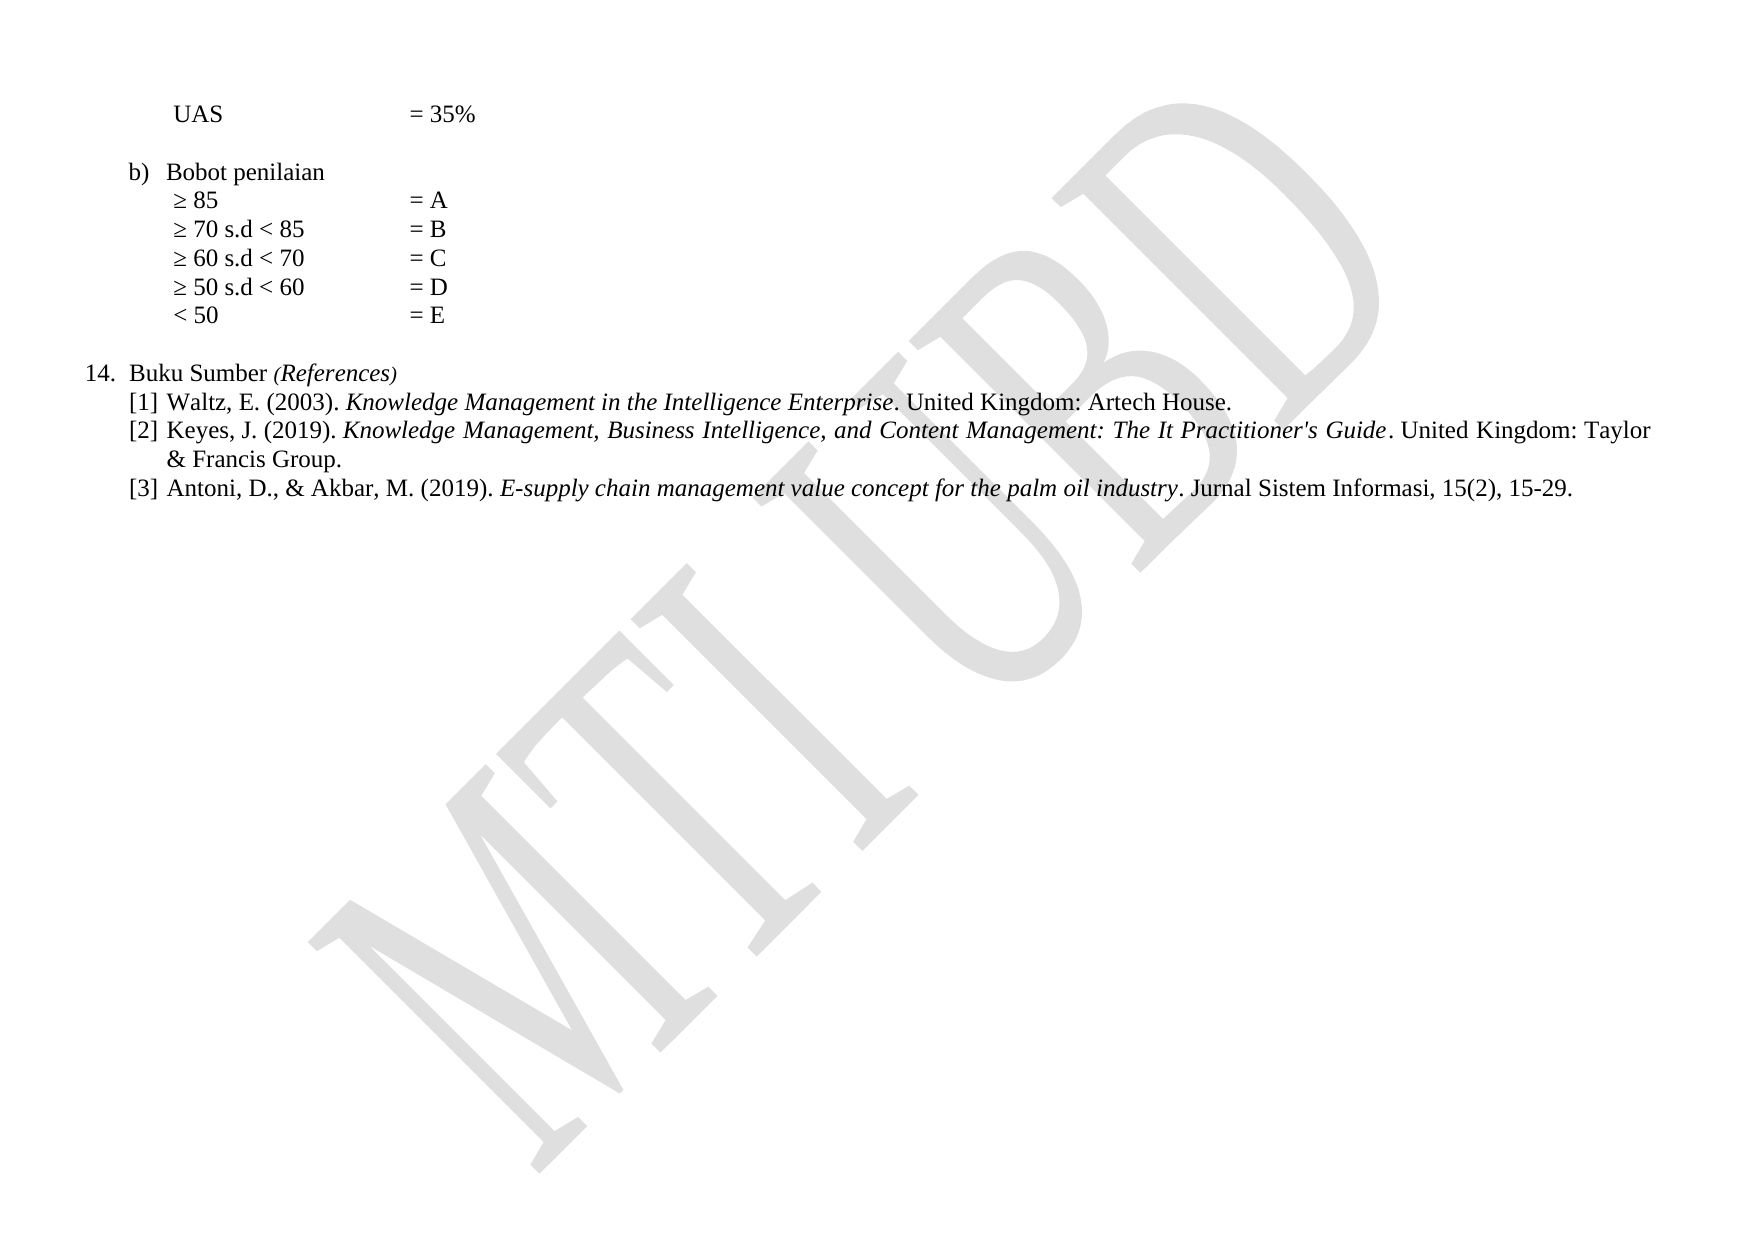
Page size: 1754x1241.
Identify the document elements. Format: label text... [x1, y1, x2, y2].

list Bobot penilaian [128, 157, 1651, 185]
text ≥ 60 s.d < 70 = C [84, 243, 1651, 272]
list Waltz, E. (2003). Knowledge Management in the Intelligence Enterprise. United Kingdom: Artech House. [129, 387, 1651, 415]
list Keyes, J. (2019). Knowledge Management, Business Intelligence, and Content Management: The It Practitioner's Guide. United Kingdom: Taylor & Francis Group. [129, 415, 1651, 473]
text ≥ 85 = A [84, 185, 1651, 214]
text ≥ 50 s.d < 60 = D [84, 272, 1651, 300]
list Buku Sumber (References) [84, 358, 1651, 387]
list Antoni, D., & Akbar, M. (2019). E-supply chain management value concept for the palm oil industry. Jurnal Sistem Informasi, 15(2), 15-29. [129, 473, 1651, 502]
text < 50 = E [84, 300, 1651, 329]
text UAS = 35% [84, 99, 1651, 128]
text ≥ 70 s.d < 85 = B [84, 214, 1651, 243]
